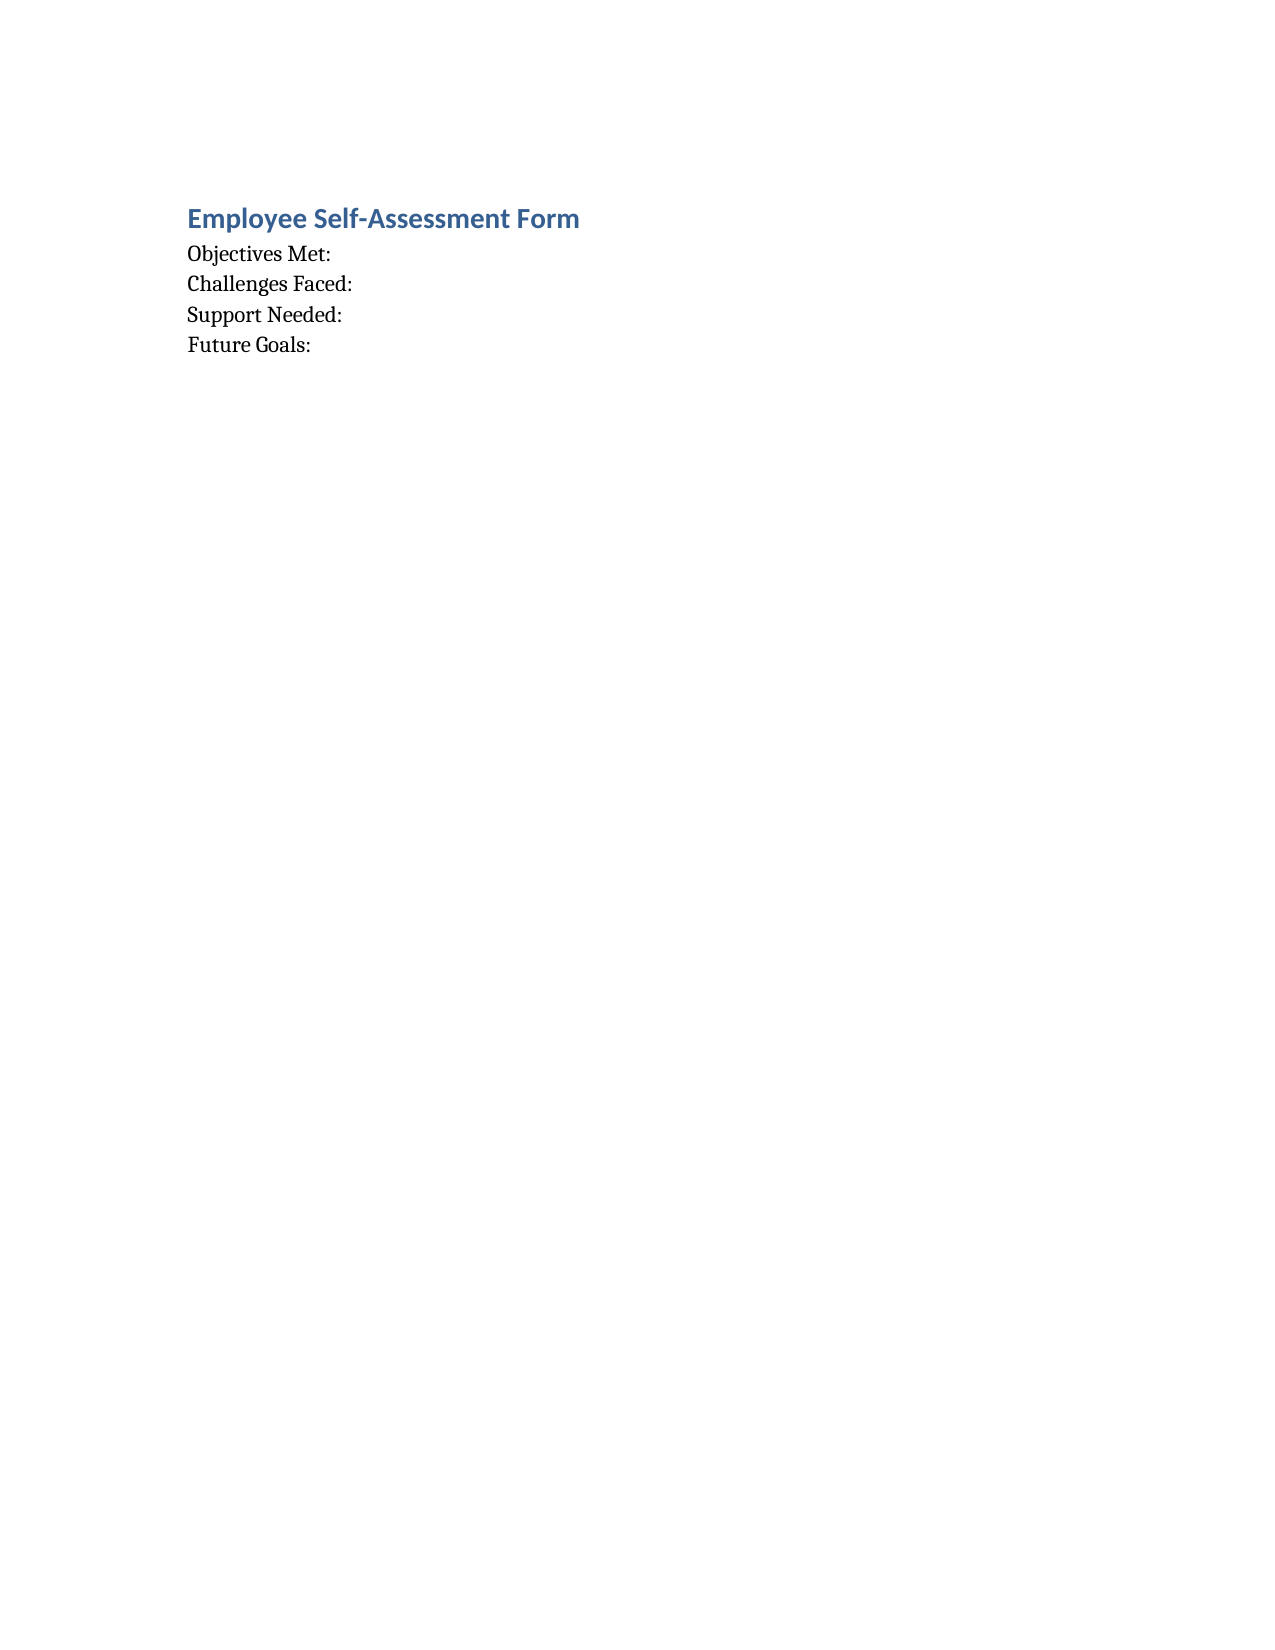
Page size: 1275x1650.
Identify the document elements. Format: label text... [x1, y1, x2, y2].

subtitle Employee Self-Assessment Form [187, 200, 1087, 236]
text Objectives Met: Challenges Faced: Support Needed: Future Goals: [187, 241, 1087, 358]
